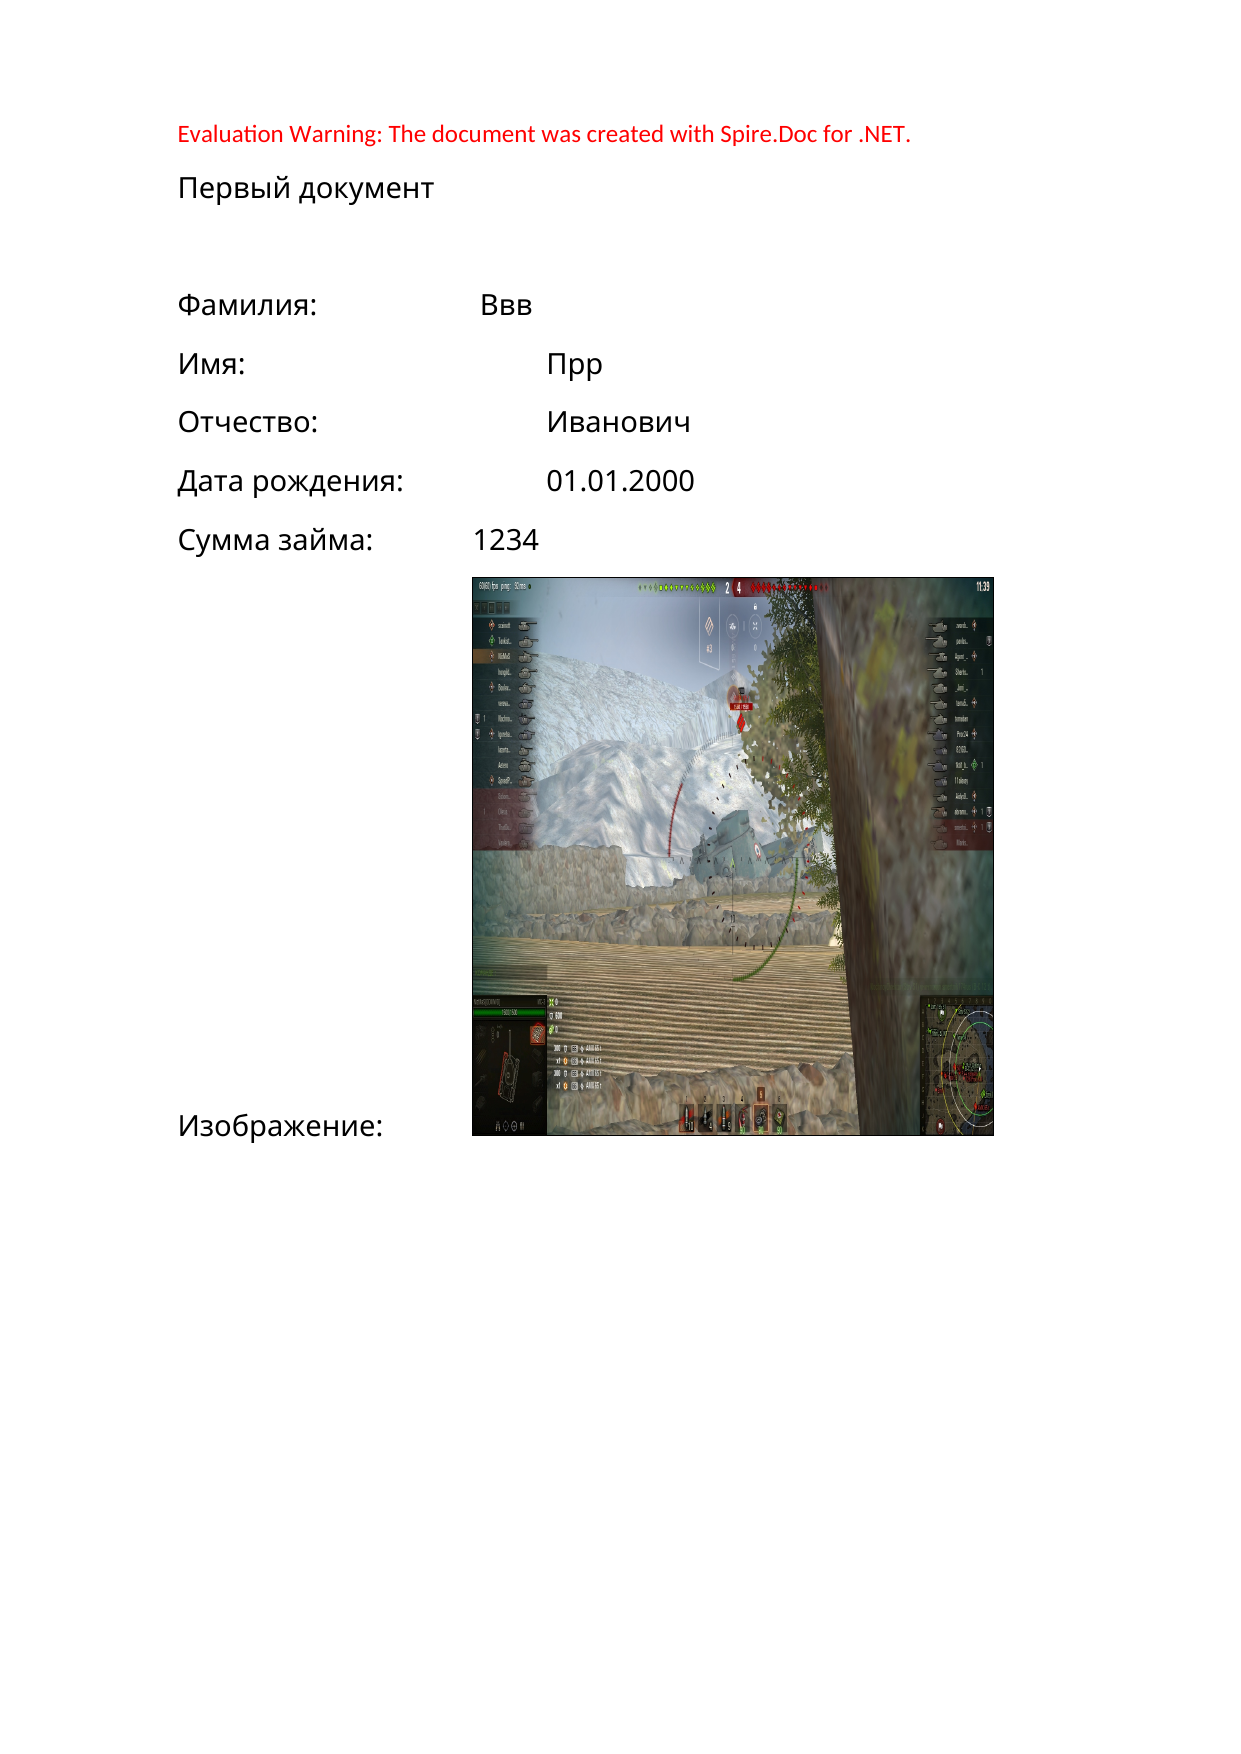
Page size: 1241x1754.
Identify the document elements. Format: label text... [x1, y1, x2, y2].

text Сумма займа: 1234 [177, 519, 1152, 559]
picture [473, 578, 993, 1135]
text Первый документ [177, 167, 1152, 207]
text Отчество: Иванович [177, 402, 1152, 441]
text Имя: Прр [177, 343, 1152, 383]
text Фамилия: Ввв [177, 284, 1152, 324]
text Дата рождения: 01.01.2000 [177, 460, 1152, 500]
text Evaluation Warning: The document was created with Spire.Doc for .NET. [177, 118, 1152, 149]
